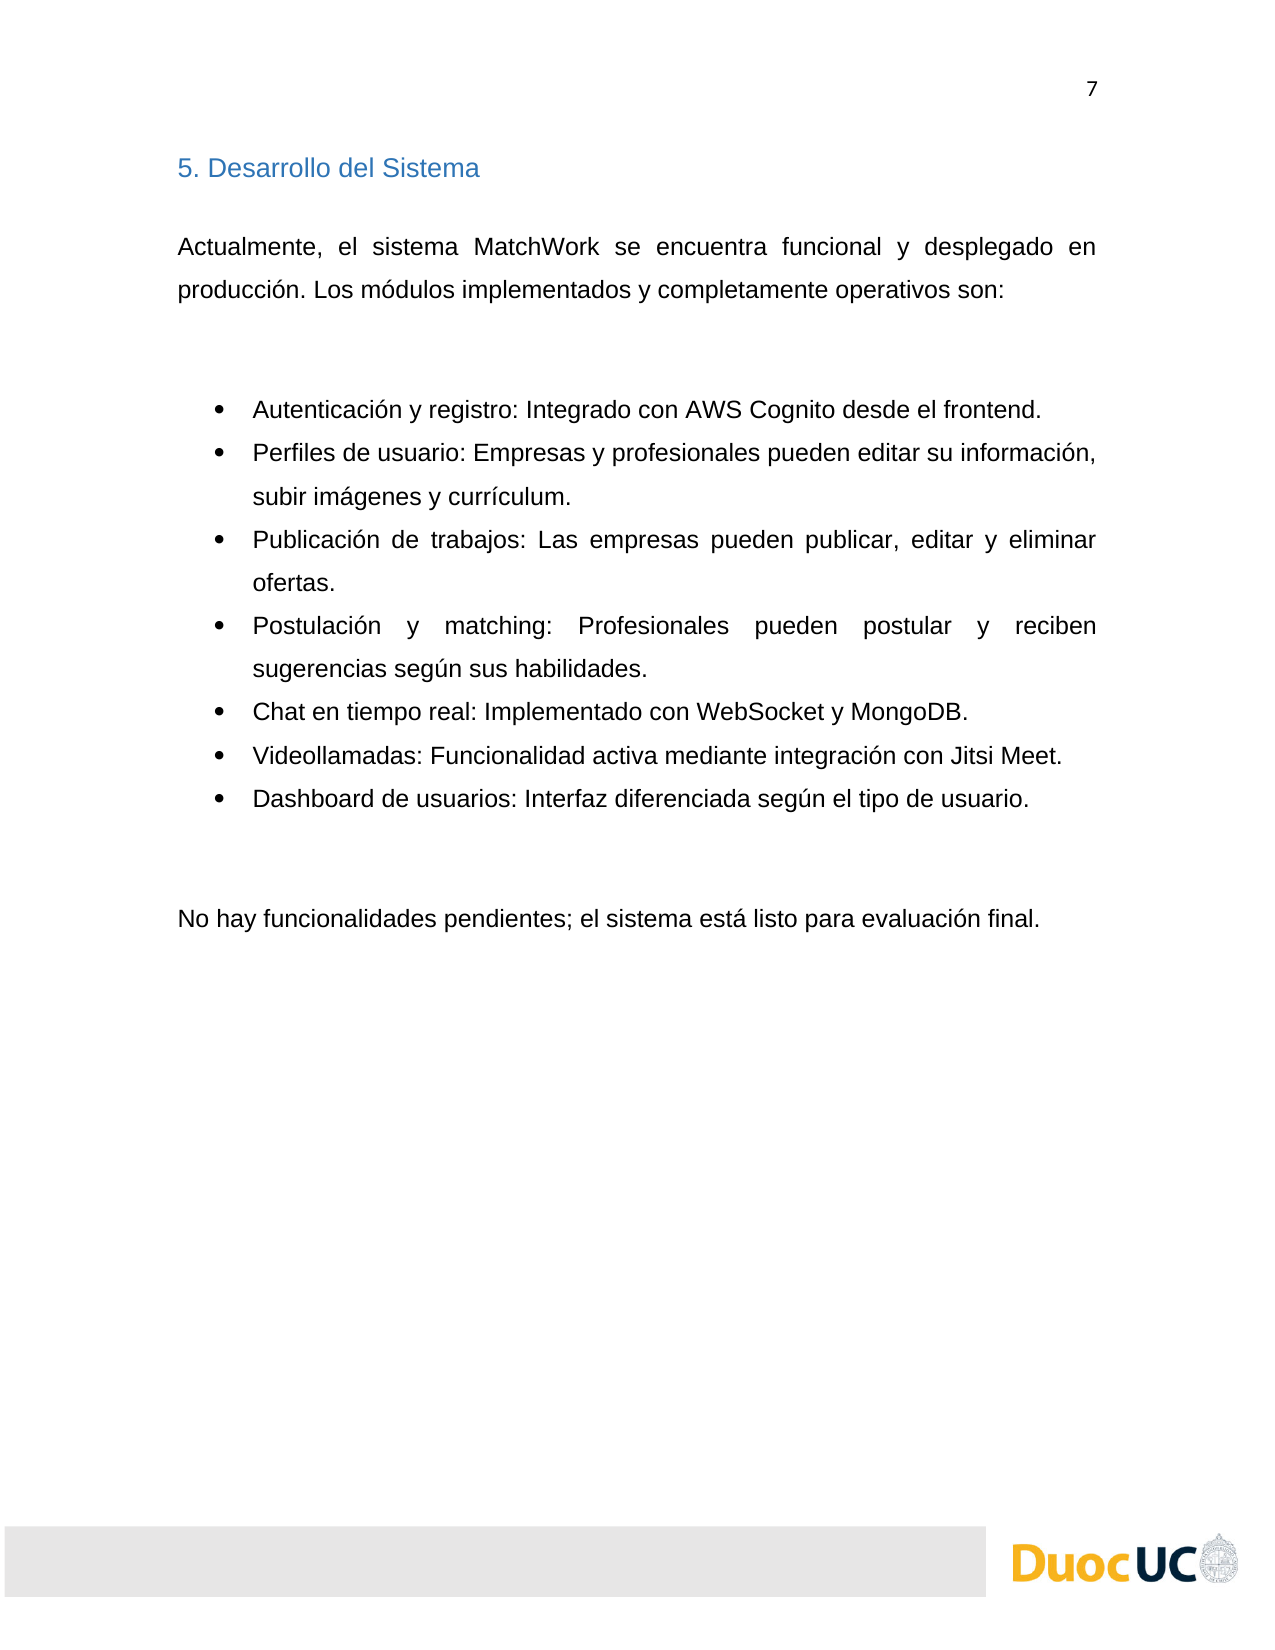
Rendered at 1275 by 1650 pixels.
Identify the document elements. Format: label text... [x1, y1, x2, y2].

list Postulación y matching: Profesionales pueden postular y reciben sugerencias según sus habilidades. [215, 611, 1098, 683]
text Actualmente, el sistema MatchWork se encuentra funcional y desplegado en producción. Los módulos implementados y completamente operativos son: [177, 232, 1098, 304]
text No hay funcionalidades pendientes; el sistema está listo para evaluación final. [177, 903, 1098, 932]
subtitle 5. Desarrollo del Sistema [177, 152, 1098, 183]
list Dashboard de usuarios: Interfaz diferenciada según el tipo de usuario. [215, 784, 1098, 813]
picture [1002, 1493, 1248, 1613]
list Videollamadas: Funcionalidad activa mediante integración con Jitsi Meet. [215, 741, 1098, 769]
list Chat en tiempo real: Implementado con WebSocket y MongoDB. [215, 697, 1098, 726]
list Perfiles de usuario: Empresas y profesionales pueden editar su información, subir imágenes y currículum. [215, 438, 1098, 510]
list Autenticación y registro: Integrado con AWS Cognito desde el frontend. [215, 395, 1098, 424]
list Publicación de trabajos: Las empresas pueden publicar, editar y eliminar ofertas. [215, 525, 1098, 597]
